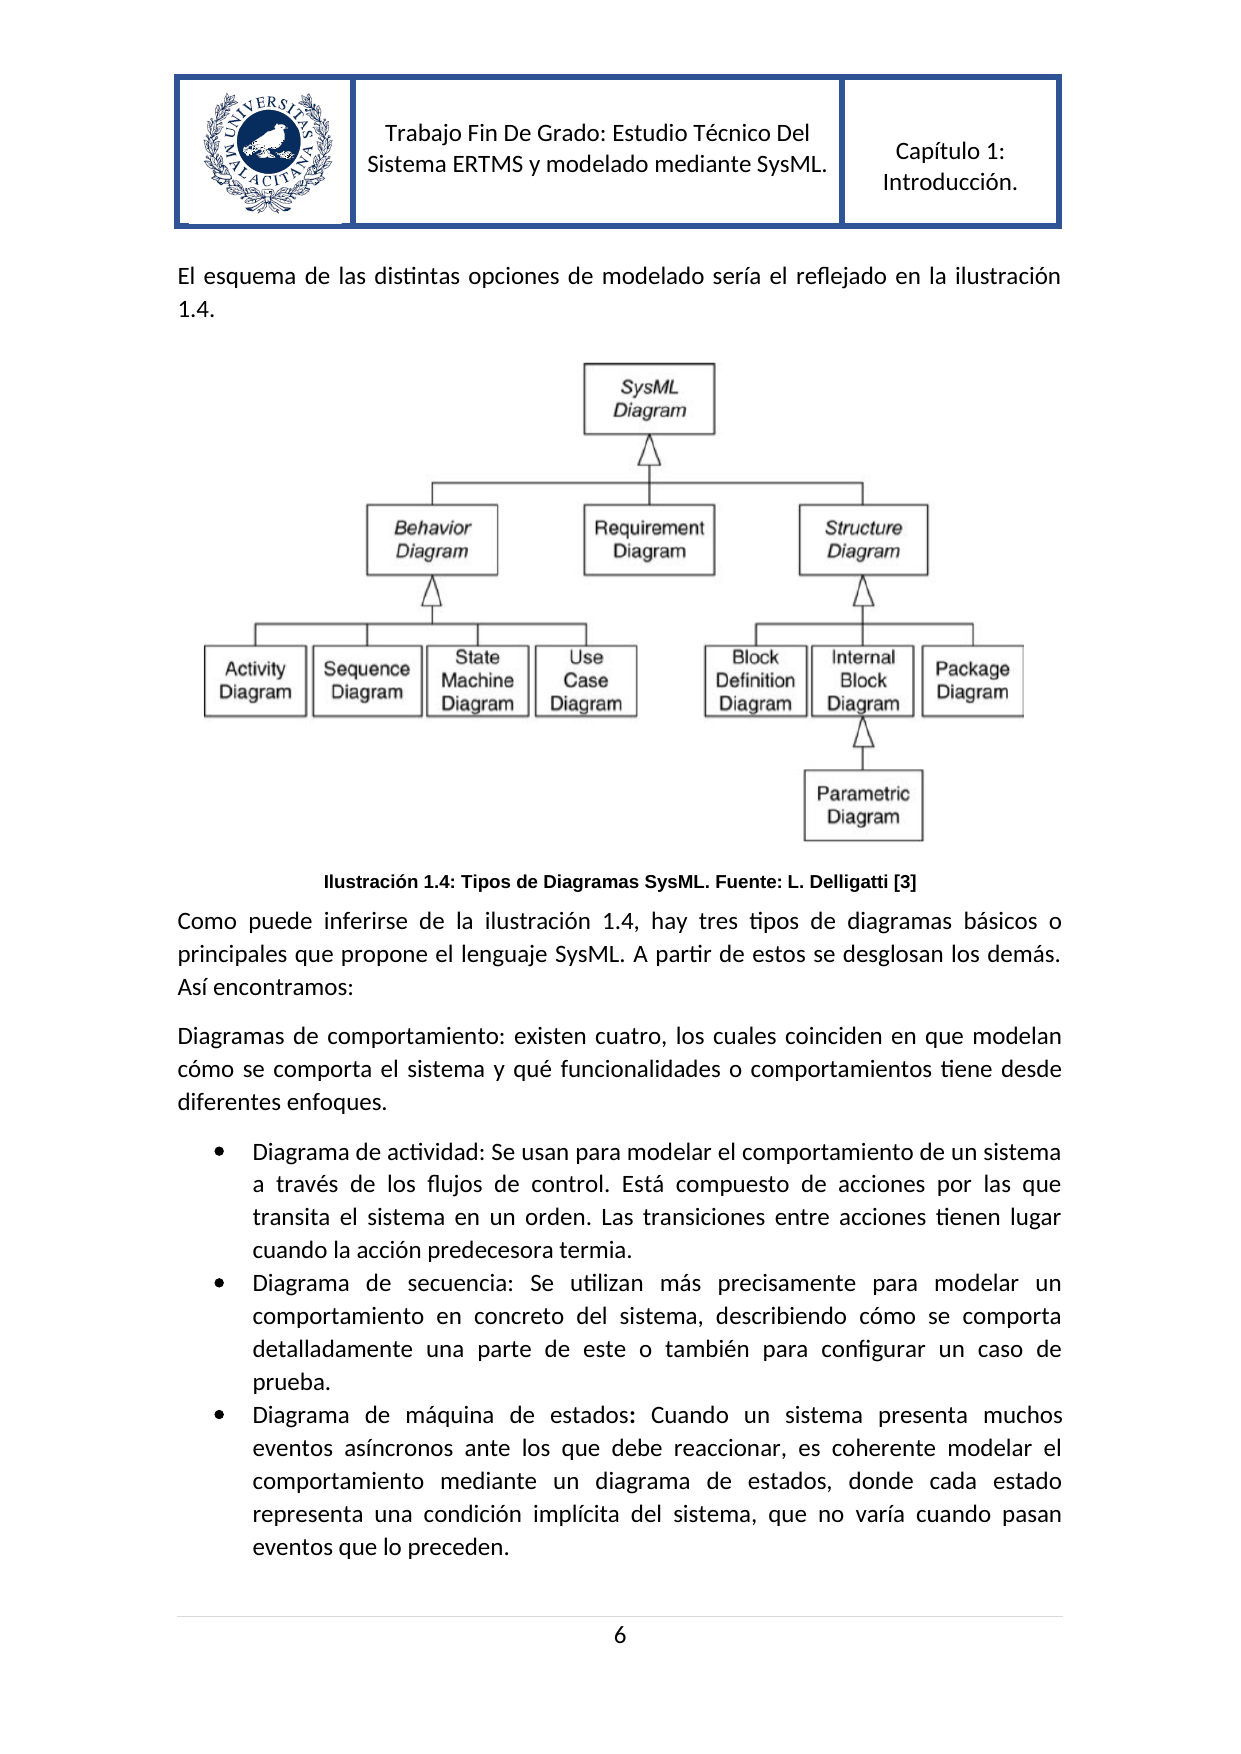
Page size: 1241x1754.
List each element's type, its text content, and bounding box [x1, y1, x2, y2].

list Diagrama de máquina de estados: Cuando un sistema presenta muchos eventos asíncronos ante los que debe reaccionar, es coherente modelar el comportamiento mediante un diagrama de estados, donde cada estado representa una condición implícita del sistema, que no varía cuando pasan eventos que lo preceden. [215, 1399, 1063, 1561]
text Diagramas de comportamiento: existen cuatro, los cuales coinciden en que modelan cómo se comporta el sistema y qué funcionalidades o comportamientos tiene desde diferentes enfoques. [177, 1020, 1063, 1117]
picture [177, 342, 1063, 852]
text Como puede inferirse de la ilustración 1.4, hay tres tipos de diagramas básicos o principales que propone el lenguaje SysML. A partir de estos se desglosan los demás. Así encontramos: [177, 905, 1063, 1001]
list Diagrama de secuencia: Se utilizan más precisamente para modelar un comportamiento en concreto del sistema, describiendo cómo se comporta detalladamente una parte de este o también para configurar un caso de prueba. [215, 1267, 1063, 1397]
list Diagrama de actividad: Se usan para modelar el comportamiento de un sistema a través de los flujos de control. Está compuesto de acciones por las que transita el sistema en un orden. Las transiciones entre acciones tienen lugar cuando la acción predecesora termia. [215, 1136, 1063, 1265]
picture [188, 80, 342, 224]
text Ilustración 1.4: Tipos de Diagramas SysML. Fuente: L. Delligatti [3] [177, 871, 1063, 892]
text El esquema de las distintas opciones de modelado sería el reflejado en la ilustración 1.4. [177, 260, 1063, 323]
